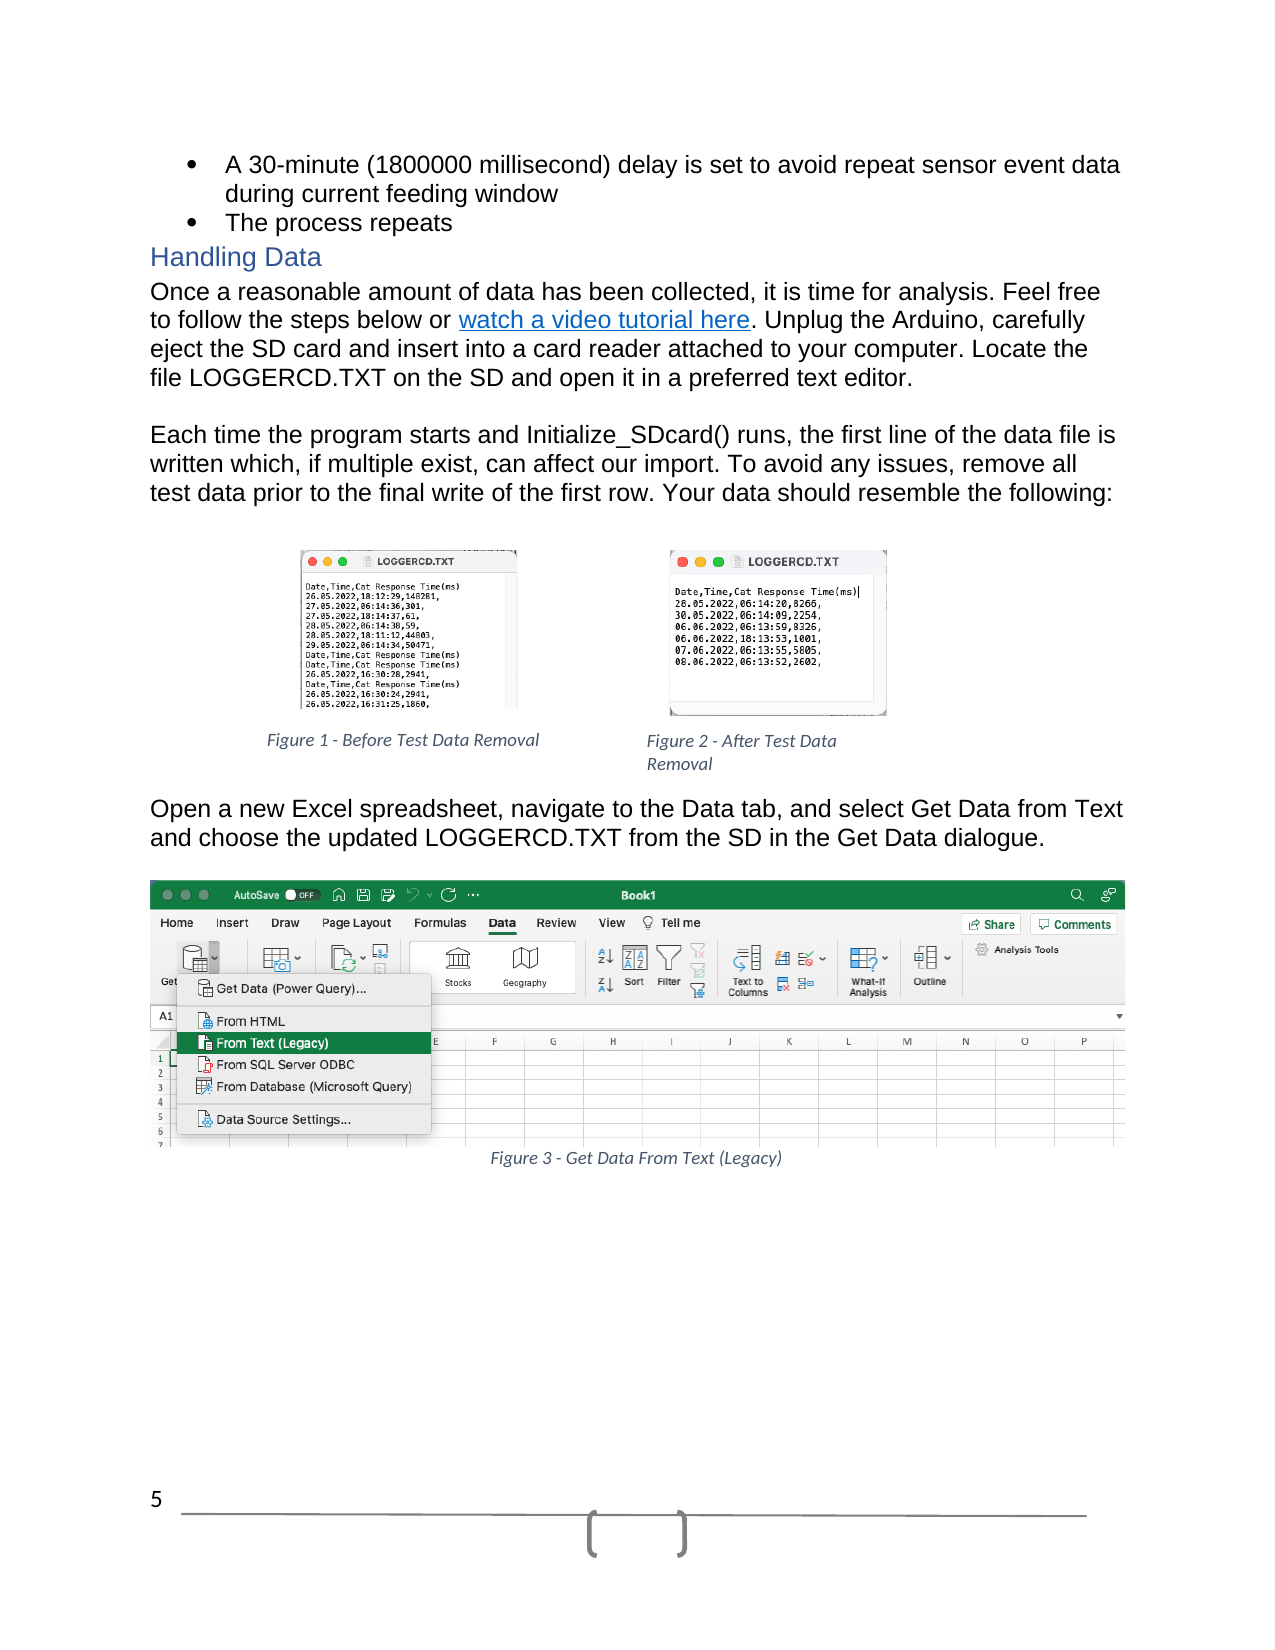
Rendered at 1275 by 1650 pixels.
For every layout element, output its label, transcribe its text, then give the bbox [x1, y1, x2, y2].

picture [150, 880, 1125, 1147]
text Figure 3 - Get Data From Text (Legacy) [150, 1147, 1125, 1169]
list The process repeats [187, 208, 1125, 236]
text Each time the program starts and Initialize_SDcard() runs, the first line of the data file is written which, if multiple exist, can affect our import. To avoid any issues, remove all test data prior to the final write of the first row. Your data should resemble the following: [150, 420, 1125, 507]
text Open a new Excel spreadsheet, navigate to the Data tab, and select Get Data from Text and choose the updated LOGGERCD.TXT from the SD in the Get Data dialogue. [150, 794, 1125, 852]
picture [669, 550, 887, 716]
list A 30-minute (1800000 millisecond) delay is set to avoid repeat sensor event data during current feeding window [187, 150, 1125, 208]
picture [300, 550, 518, 709]
text Once a reasonable amount of data has been collected, it is time for analysis. Feel free to follow the steps below or watch a video tutorial here. Unplug the Arduino, carefully eject the SD card and insert into a card reader attached to your computer. Locate the file LOGGERCD.TXT on the SD and open it in a preferred text editor. [150, 277, 1125, 392]
subtitle Handling Data [150, 241, 1125, 272]
